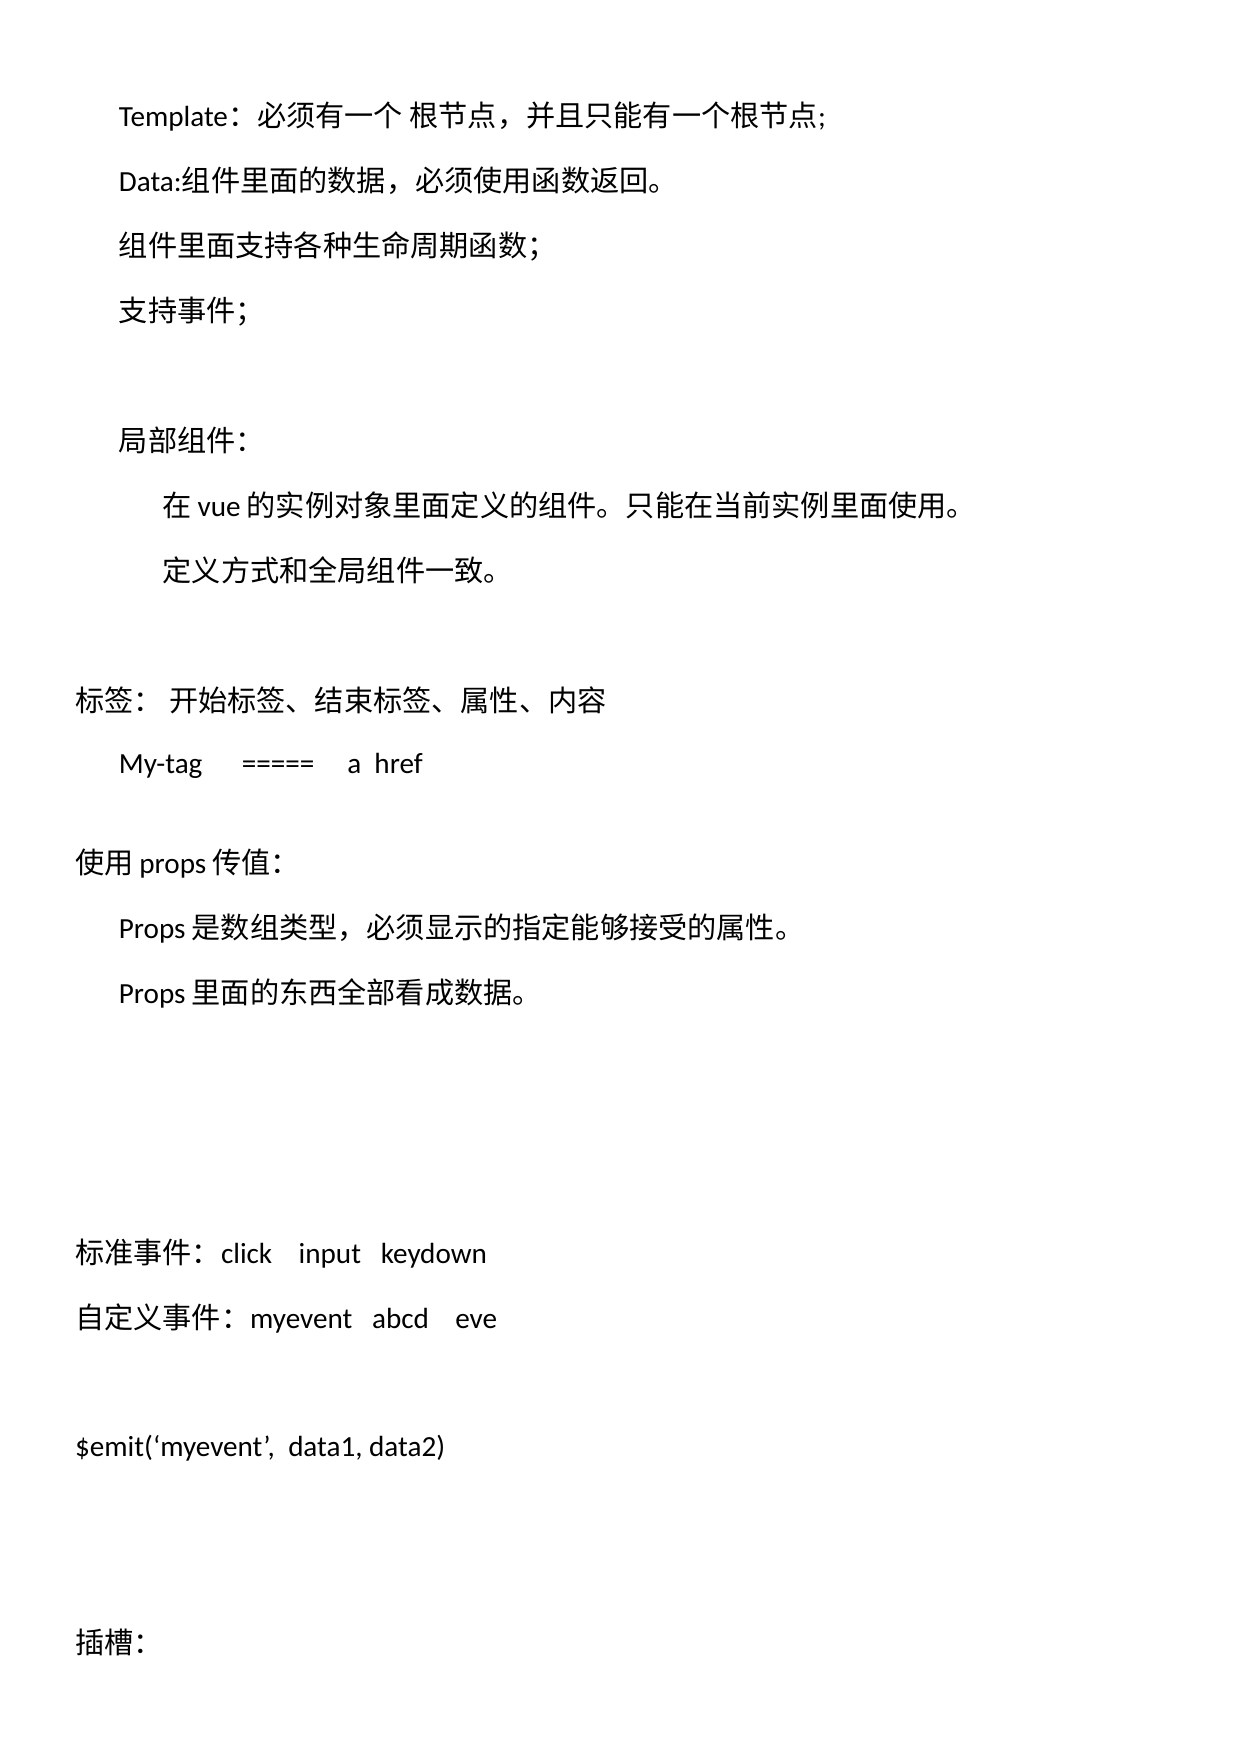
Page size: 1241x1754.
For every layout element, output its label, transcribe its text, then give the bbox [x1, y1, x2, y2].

text 组件里面支持各种生命周期函数； [75, 211, 1165, 276]
text 插槽： [75, 1608, 1165, 1673]
text 在vue的实例对象里面定义的组件。只能在当前实例里面使用。 [75, 471, 1165, 536]
text Data:组件里面的数据，必须使用函数返回。 [75, 146, 1165, 211]
text $emit(‘myevent’, data1, data2) [75, 1413, 1165, 1478]
text 标签： 开始标签、结束标签、属性、内容 [75, 666, 1165, 731]
text 使用props传值： [75, 828, 1165, 893]
text Template：必须有一个 根节点，并且只能有一个根节点; [75, 81, 1165, 146]
text My-tag ===== a href [75, 731, 1165, 796]
text 定义方式和全局组件一致。 [75, 536, 1165, 601]
text 自定义事件：myevent abcd eve [75, 1283, 1165, 1348]
text Props里面的东西全部看成数据。 [75, 958, 1165, 1023]
text 标准事件：click input keydown [75, 1218, 1165, 1283]
text Props是数组类型，必须显示的指定能够接受的属性。 [75, 893, 1165, 958]
text 局部组件： [75, 406, 1165, 471]
text 支持事件； [75, 276, 1165, 341]
